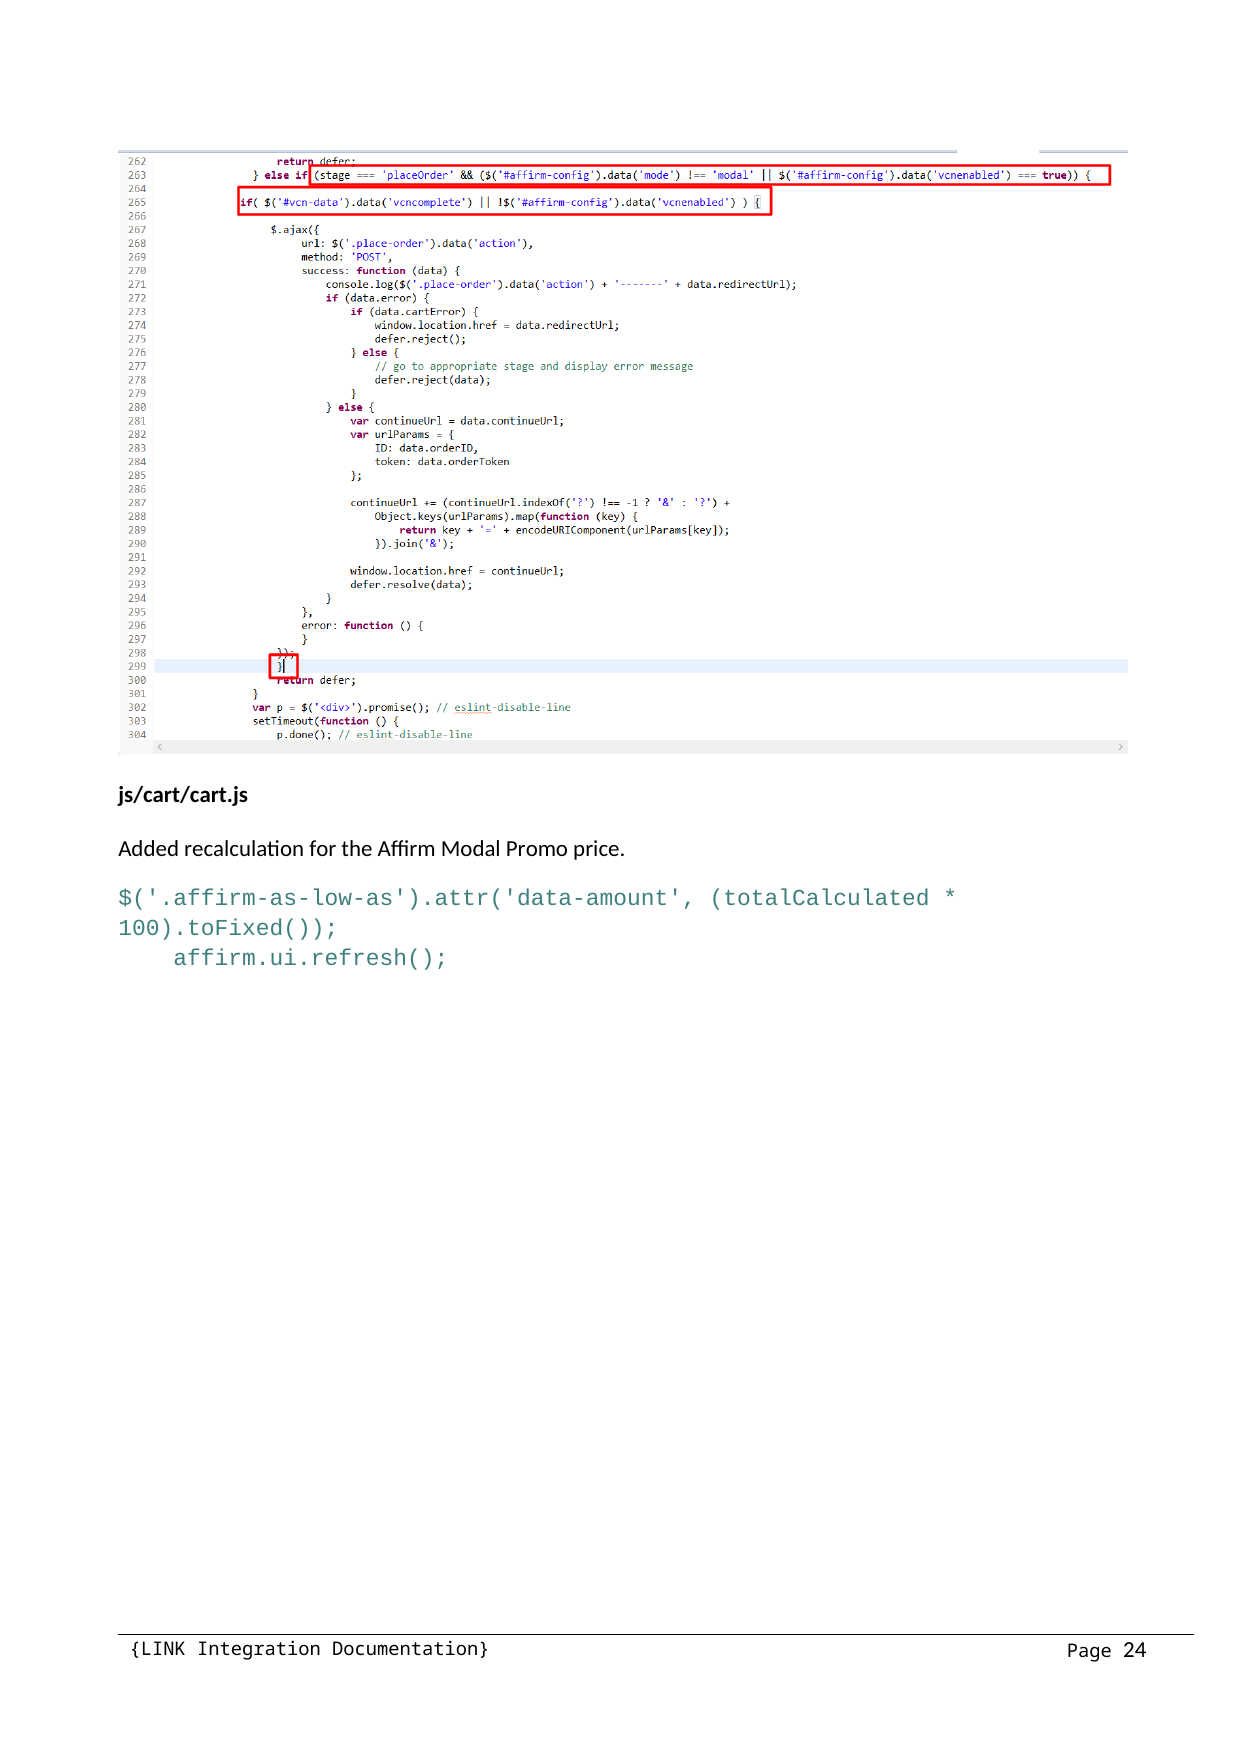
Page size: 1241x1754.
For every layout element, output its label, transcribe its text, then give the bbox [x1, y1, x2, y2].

text js/cart/cart.js [118, 781, 1128, 809]
text Added recalculation for the Affirm Modal Promo price. [118, 834, 1128, 862]
picture [118, 150, 1128, 755]
text $('.affirm-as-low-as').attr('data-amount', (totalCalculated * 100).toFixed()); affirm.ui.refresh(); [118, 887, 1128, 972]
